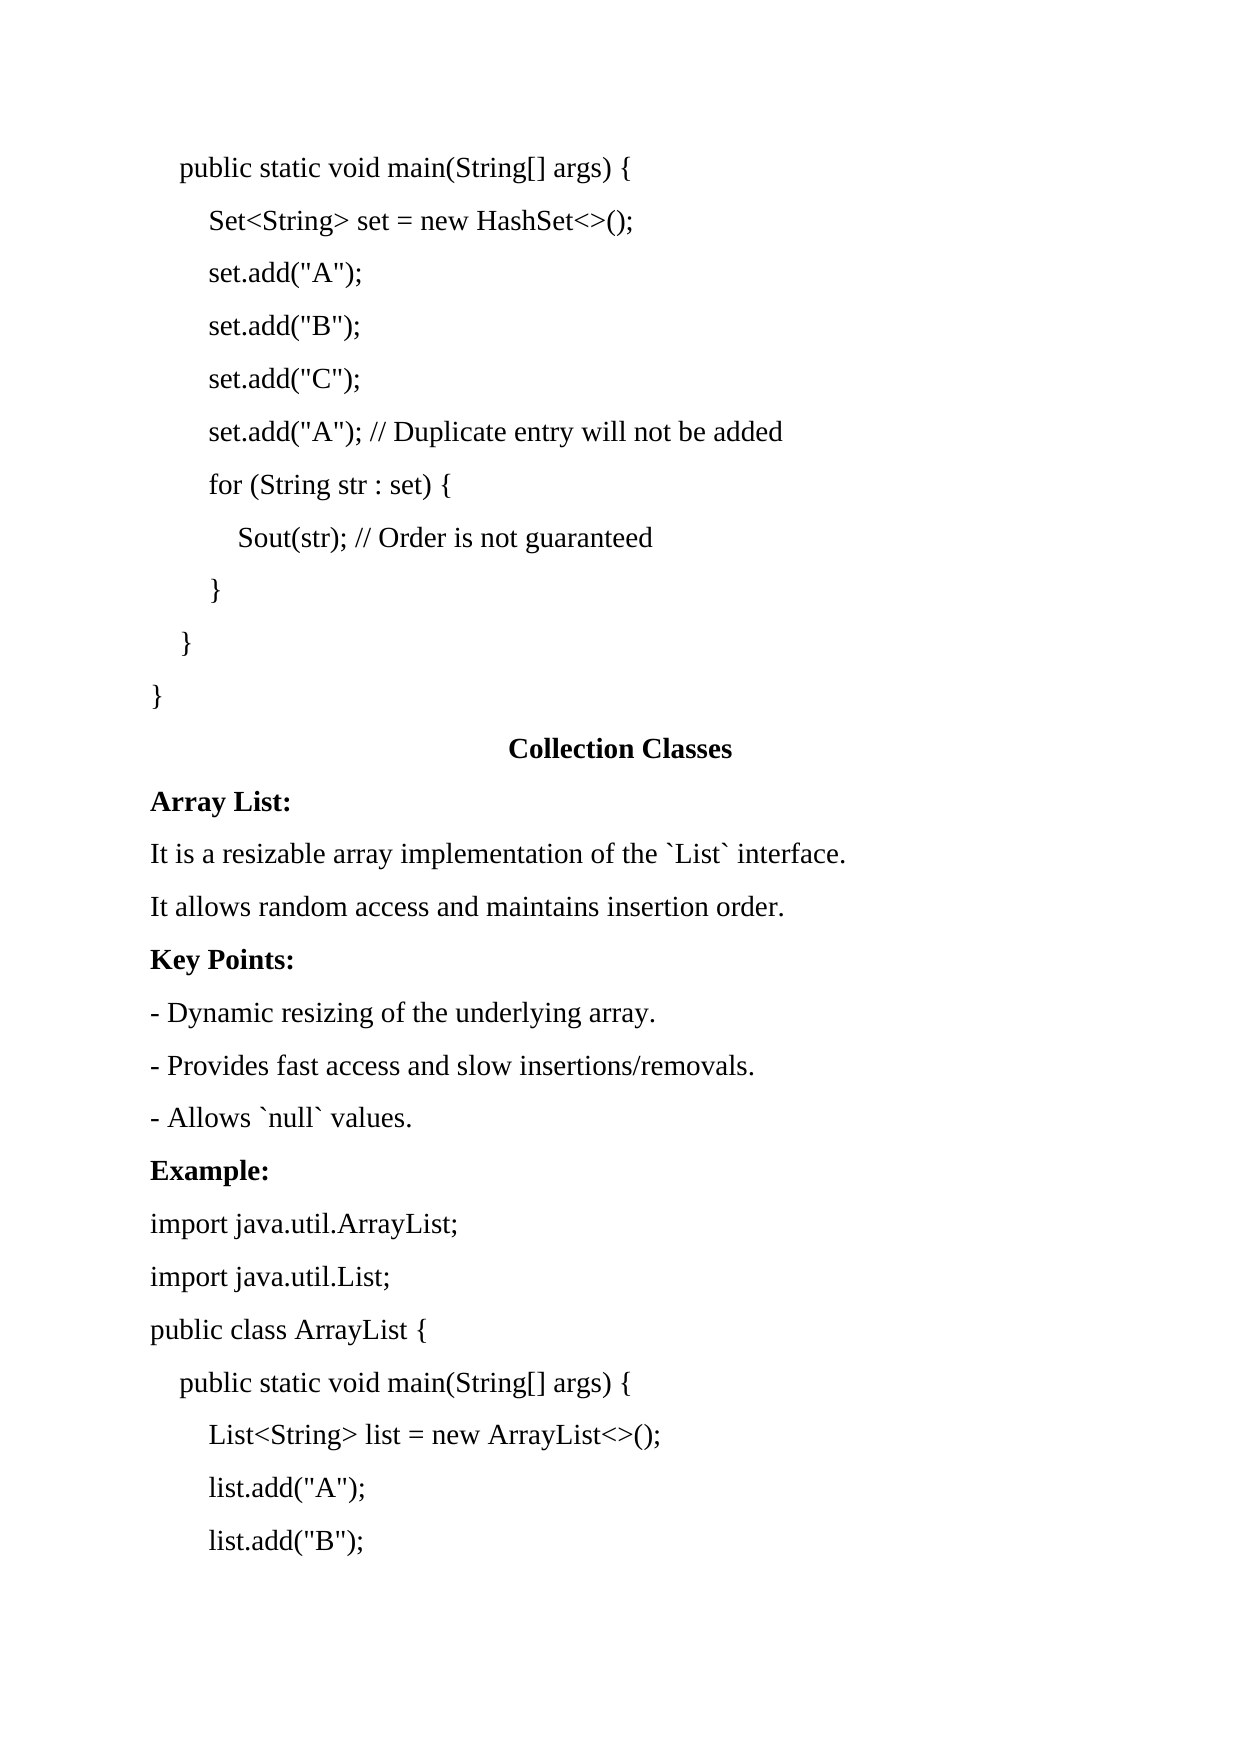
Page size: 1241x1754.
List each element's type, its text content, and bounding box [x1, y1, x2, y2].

text public class ArrayList { [150, 1312, 1090, 1345]
text Set<String> set = new HashSet<>(); [150, 203, 1090, 236]
text List<String> list = new ArrayList<>(); [150, 1417, 1090, 1451]
text } [150, 572, 1090, 606]
text list.add("A"); [150, 1470, 1090, 1504]
text public static void main(String[] args) { [150, 150, 1090, 183]
text set.add("B"); [150, 308, 1090, 342]
text } [150, 625, 1090, 659]
text set.add("A"); [150, 256, 1090, 289]
text list.add("B"); [150, 1523, 1090, 1557]
text Array List: [150, 784, 1090, 817]
text Sout(str); // Order is not guaranteed [150, 520, 1090, 553]
text - Dynamic resizing of the underlying array. [150, 995, 1090, 1028]
text import java.util.ArrayList; [150, 1206, 1090, 1240]
text } [150, 678, 1090, 712]
text public static void main(String[] args) { [150, 1365, 1090, 1398]
text - Provides fast access and slow insertions/removals. [150, 1048, 1090, 1081]
text It is a resizable array implementation of the `List` interface. [150, 837, 1090, 870]
text Example: [150, 1153, 1090, 1187]
text - Allows `null` values. [150, 1101, 1090, 1134]
text set.add("C"); [150, 361, 1090, 395]
text Key Points: [150, 942, 1090, 976]
text Collection Classes [150, 731, 1090, 764]
text for (String str : set) { [150, 467, 1090, 500]
text import java.util.List; [150, 1259, 1090, 1293]
text It allows random access and maintains insertion order. [150, 889, 1090, 923]
text set.add("A"); // Duplicate entry will not be added [150, 414, 1090, 448]
